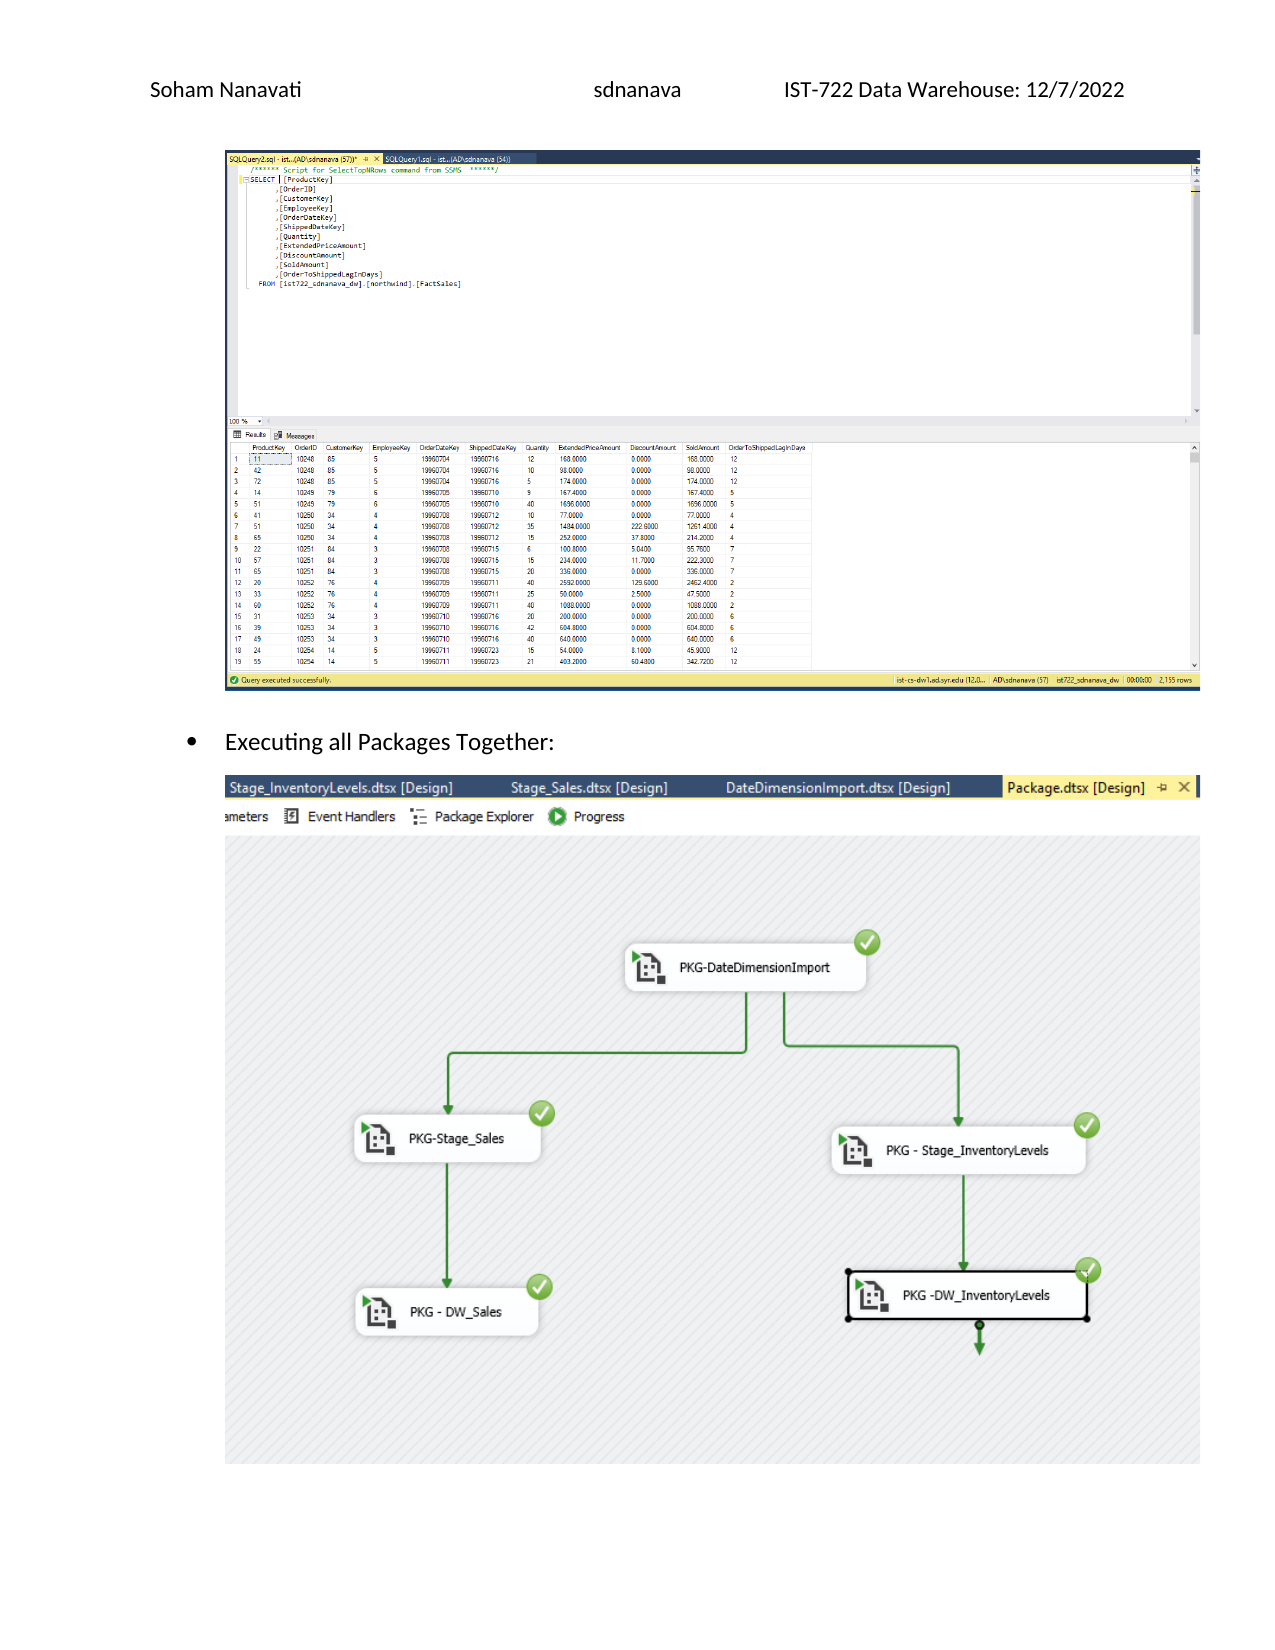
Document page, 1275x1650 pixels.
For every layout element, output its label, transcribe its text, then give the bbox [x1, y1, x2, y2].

picture [225, 775, 1200, 1464]
list Executing all Packages Together: [187, 726, 1125, 757]
picture [225, 150, 1200, 691]
